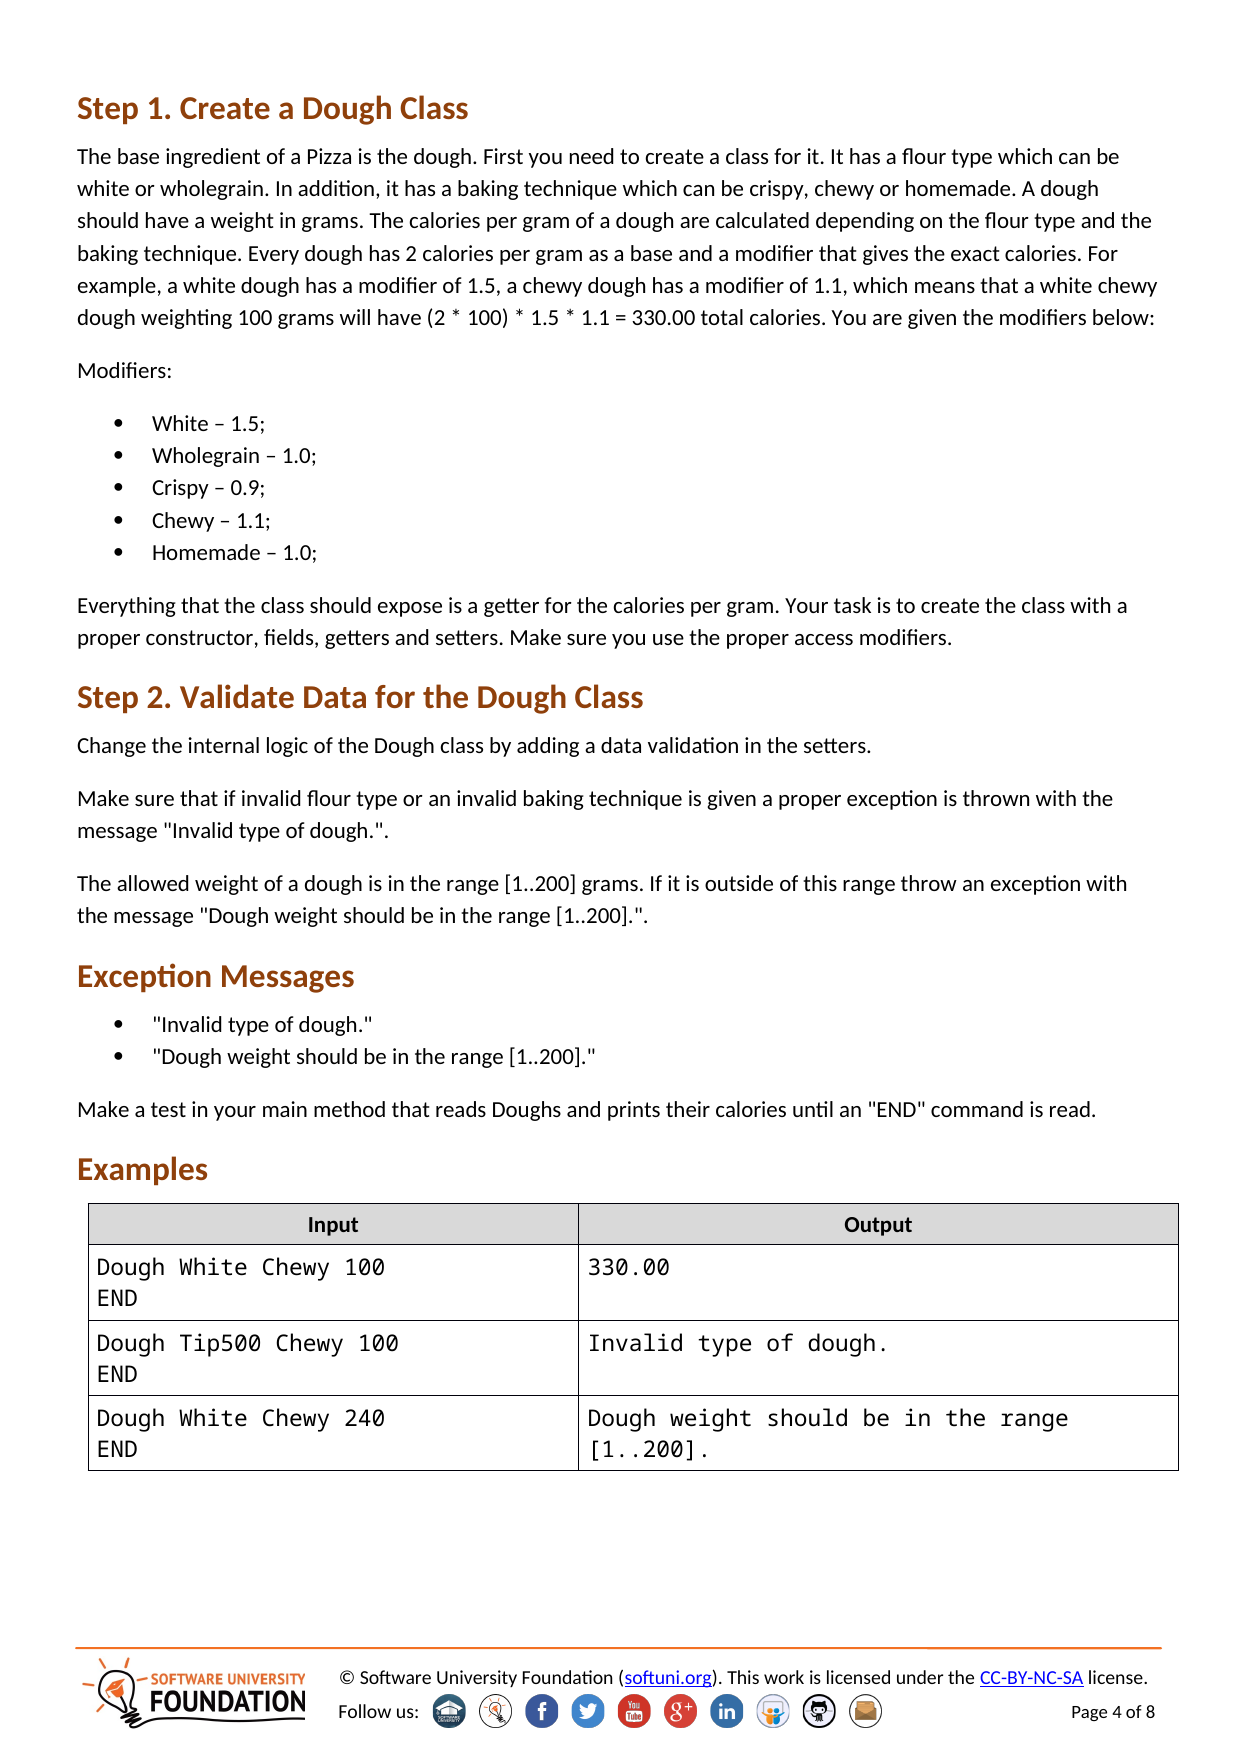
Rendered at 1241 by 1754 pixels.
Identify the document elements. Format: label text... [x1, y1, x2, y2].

subtitle Step 1. Create a Dough Class [77, 87, 1163, 128]
picture [802, 1694, 836, 1728]
text Everything that the class should expose is a getter for the calories per gram. Your task is to create the class with a proper constructor, fields, getters and setters. Make sure you use the proper access modifiers. [77, 591, 1163, 651]
table_header Output [579, 1204, 1178, 1244]
picture [710, 1694, 744, 1728]
table_cell Invalid type of dough. [579, 1321, 1178, 1395]
text Make sure that if invalid flour type or an invalid baking technique is given a proper exception is thrown with the message "Invalid type of dough.". [77, 784, 1163, 844]
picture [617, 1694, 651, 1728]
picture [664, 1694, 697, 1728]
text Change the internal logic of the Dough class by adding a data validation in the setters. [77, 731, 1163, 759]
picture [479, 1694, 512, 1728]
list Wholegrain – 1.0; [114, 441, 1163, 469]
table_header Input [89, 1204, 578, 1244]
table_cell Dough White Chewy 100 END [89, 1245, 578, 1319]
subtitle Examples [77, 1148, 1163, 1189]
picture [525, 1694, 559, 1728]
subtitle Exception Messages [77, 955, 1163, 995]
picture [571, 1694, 605, 1728]
list "Dough weight should be in the range [1..200]." [114, 1042, 1163, 1070]
picture [756, 1694, 790, 1728]
subtitle Step 2. Validate Data for the Dough Class [77, 676, 1163, 717]
list "Invalid type of dough." [114, 1010, 1163, 1038]
picture [849, 1694, 882, 1728]
table_cell Dough weight should be in the range [1..200]. [579, 1396, 1178, 1470]
list Chewy – 1.1; [114, 506, 1163, 534]
text The allowed weight of a dough is in the range [1..200] grams. If it is outside of this range throw an exception with the message "Dough weight should be in the range [1..200].". [77, 869, 1163, 930]
list Crispy – 0.9; [114, 473, 1163, 502]
list White – 1.5; [114, 409, 1163, 437]
picture [432, 1694, 466, 1728]
table_cell 330.00 [579, 1245, 1178, 1319]
table_cell Dough Tip500 Chewy 100 END [89, 1321, 578, 1395]
list Homemade – 1.0; [114, 538, 1163, 566]
text Modifiers: [77, 356, 1163, 384]
text The base ingredient of a Pizza is the dough. First you need to create a class for it. It has a flour type which can be white or wholegrain. In addition, it has a baking technique which can be crispy, chewy or homemade. A dough should have a weight in grams. The calories per gram of a dough are calculated depending on the flour type and the baking technique. Every dough has 2 calories per gram as a base and a modifier that gives the exact calories. For example, a white dough has a modifier of 1.5, a chewy dough has a modifier of 1.1, which means that a white chewy dough weighting 100 grams will have (2 * 100) * 1.5 * 1.1 = 330.00 total calories. You are given the modifiers below: [77, 142, 1163, 331]
table_cell Dough White Chewy 240 END [89, 1396, 578, 1470]
picture [81, 1656, 305, 1729]
text Make a test in your main method that reads Doughs and prints their calories until an "END" command is read. [77, 1095, 1163, 1123]
